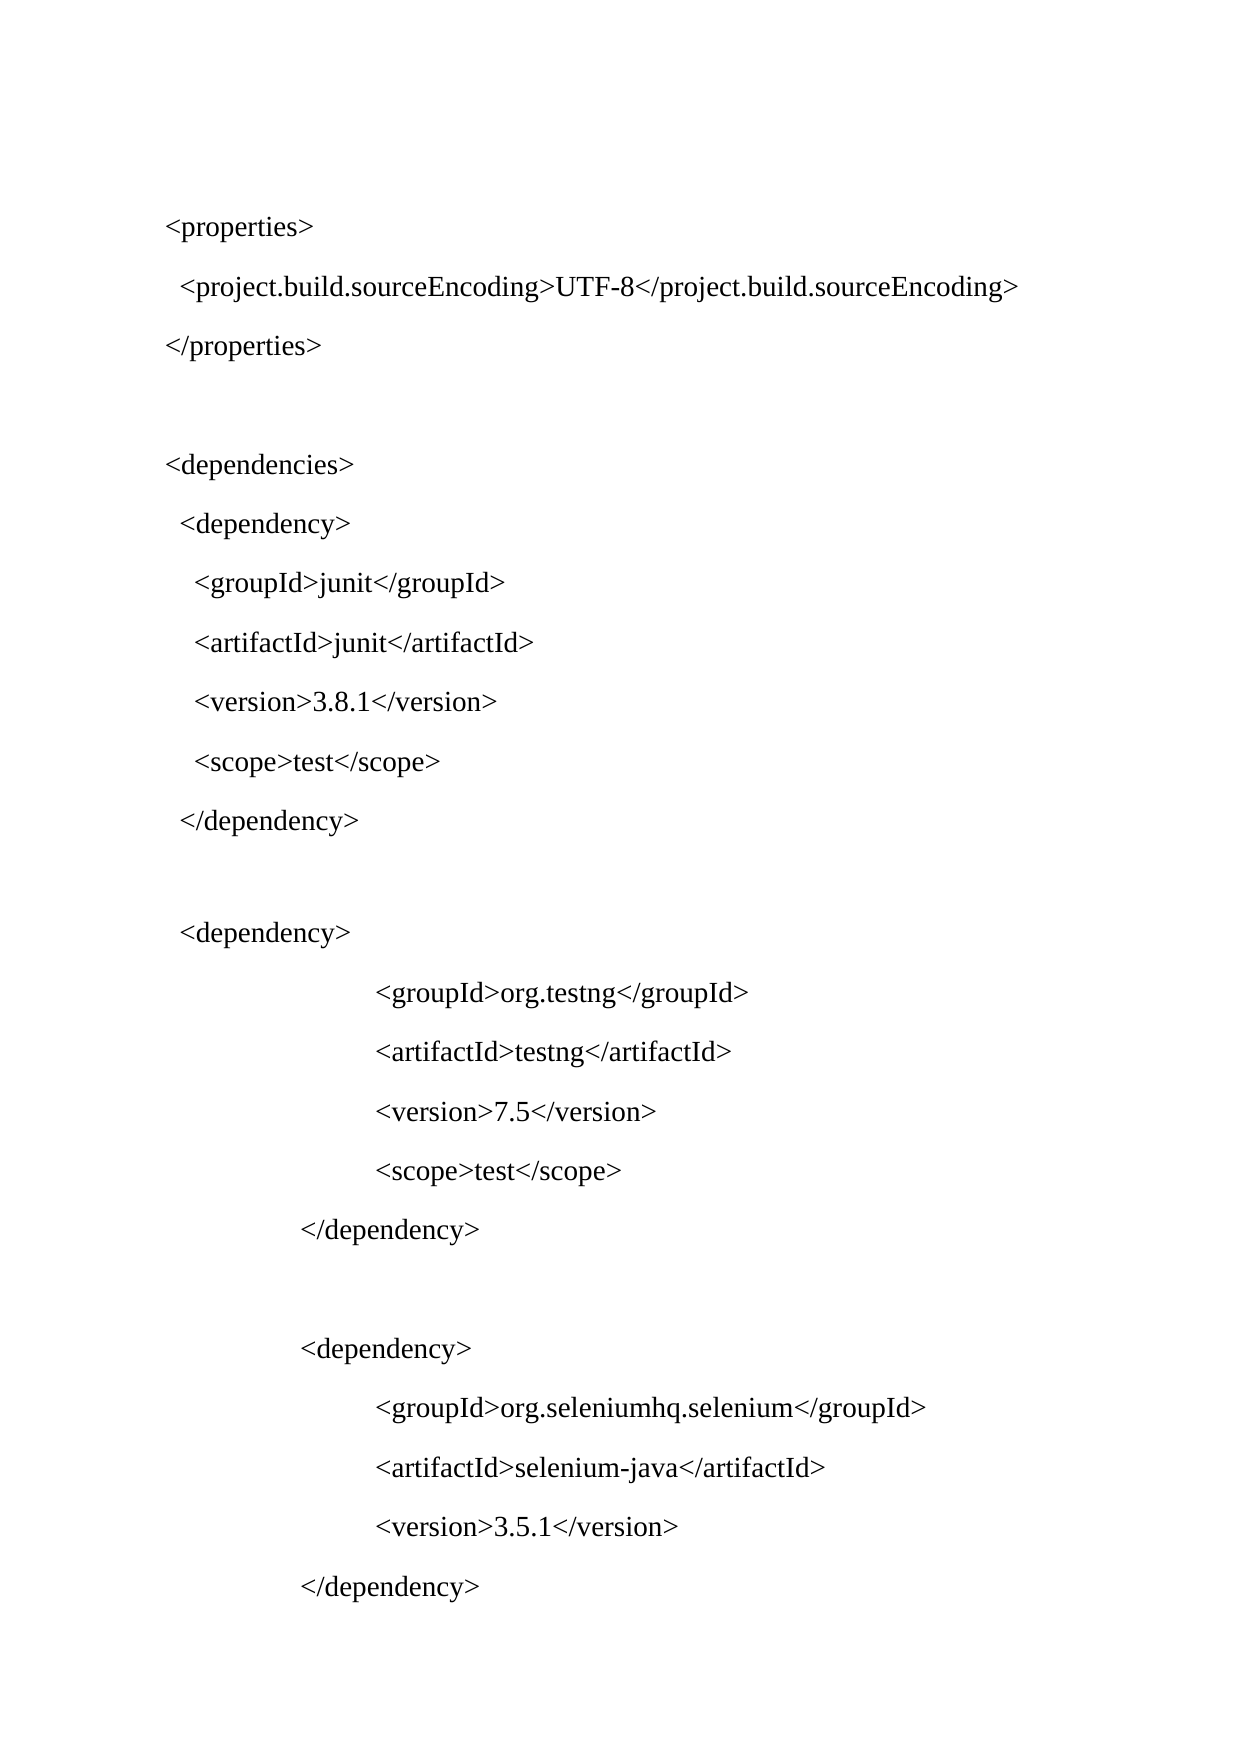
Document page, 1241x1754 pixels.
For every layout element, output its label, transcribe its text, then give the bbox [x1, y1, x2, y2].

text <version>7.5</version> [150, 1094, 1090, 1127]
text <dependency> [150, 916, 1090, 949]
text <properties> [150, 209, 1090, 243]
text <groupId>org.testng</groupId> [150, 975, 1090, 1008]
text <version>3.5.1</version> [150, 1509, 1090, 1543]
text <version>3.8.1</version> [150, 684, 1090, 718]
text <scope>test</scope> [150, 1153, 1090, 1187]
text <artifactId>selenium-java</artifactId> [150, 1450, 1090, 1483]
text <dependency> [150, 506, 1090, 540]
text <groupId>org.seleniumhq.selenium</groupId> [150, 1391, 1090, 1424]
text <artifactId>junit</artifactId> [150, 625, 1090, 658]
text <groupId>junit</groupId> [150, 566, 1090, 599]
text </properties> [150, 328, 1090, 362]
text <scope>test</scope> [150, 744, 1090, 777]
text <artifactId>testng</artifactId> [150, 1034, 1090, 1068]
text </dependency> [150, 1212, 1090, 1246]
text <project.build.sourceEncoding>UTF-8</project.build.sourceEncoding> [150, 269, 1090, 302]
text <dependencies> [150, 447, 1090, 480]
text <dependency> [150, 1331, 1090, 1365]
text </dependency> [150, 1569, 1090, 1602]
text </dependency> [150, 803, 1090, 837]
